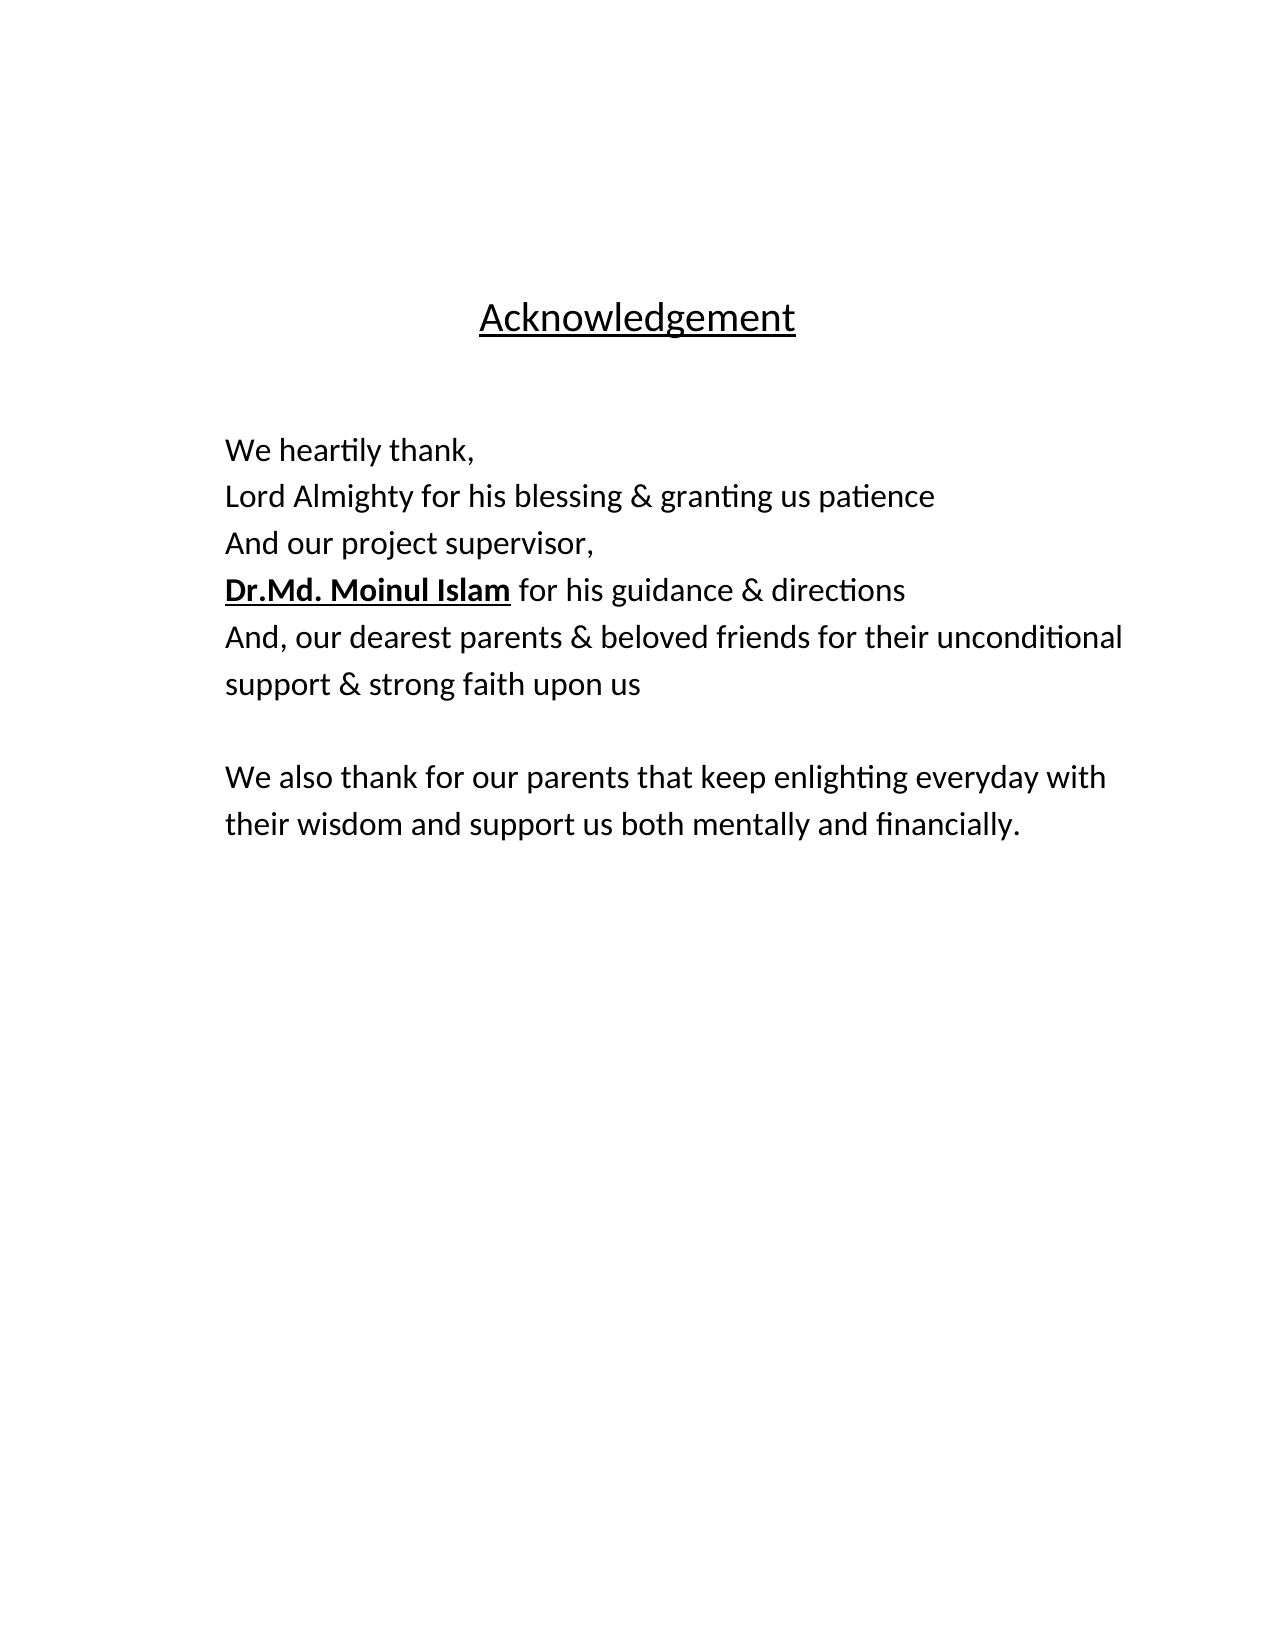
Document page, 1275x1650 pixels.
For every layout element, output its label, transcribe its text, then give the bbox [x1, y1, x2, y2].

list We also thank for our parents that keep enlighting everyday with their wisdom and support us both mentally and financially. [225, 756, 1125, 844]
list And our project supervisor, [225, 522, 1125, 563]
list We heartily thank, [225, 429, 1125, 469]
list And, our dearest parents & beloved friends for their unconditional support & strong faith upon us [225, 616, 1125, 703]
text Acknowledgement [150, 291, 1125, 342]
list Dr.Md. Moinul Islam for his guidance & directions [225, 569, 1125, 610]
list Lord Almighty for his blessing & granting us patience [225, 476, 1125, 516]
